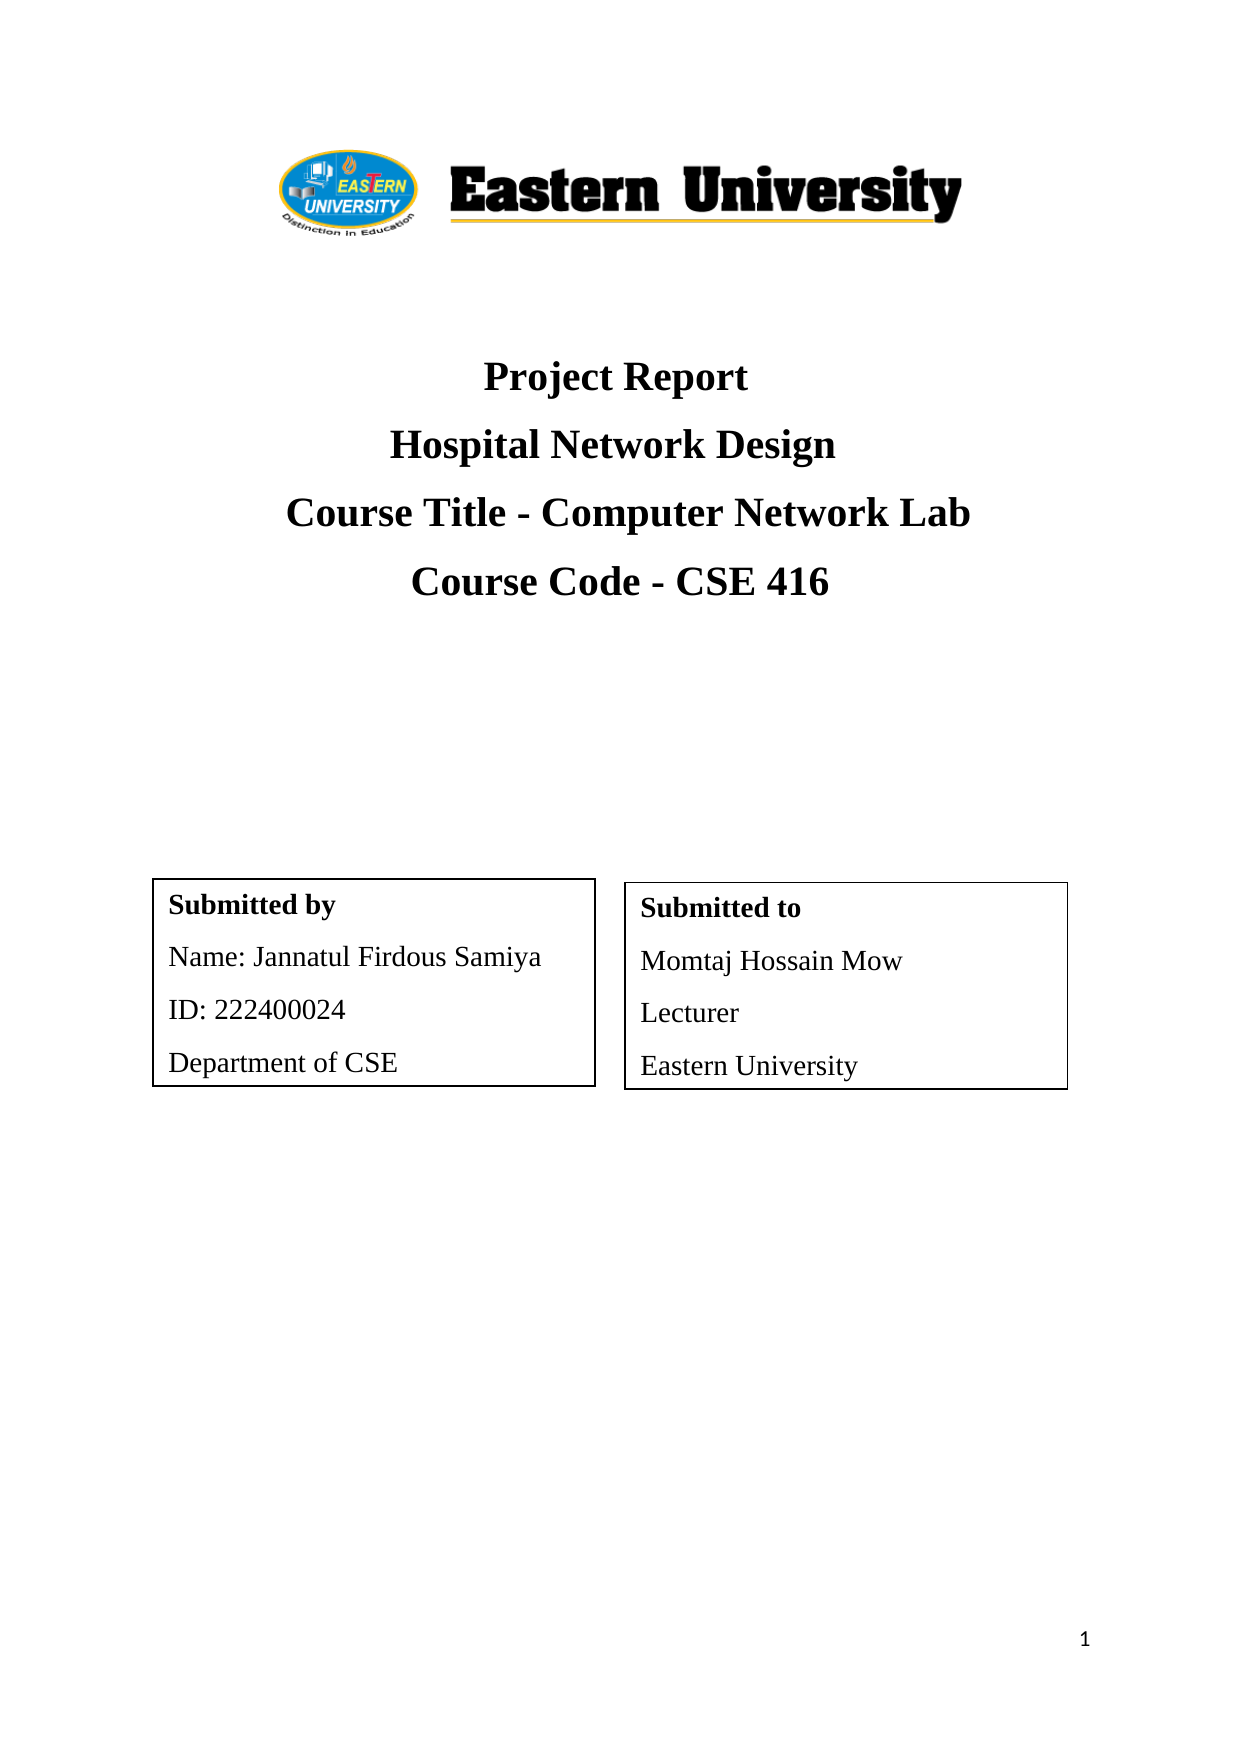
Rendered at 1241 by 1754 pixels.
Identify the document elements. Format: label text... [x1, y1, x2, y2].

text Course Code - CSE 416 [150, 556, 1090, 604]
text Course Title - Computer Network Lab [150, 488, 1090, 536]
text Project Report [150, 351, 1090, 399]
picture [278, 149, 962, 236]
text Hospital Network Design [150, 419, 1090, 467]
